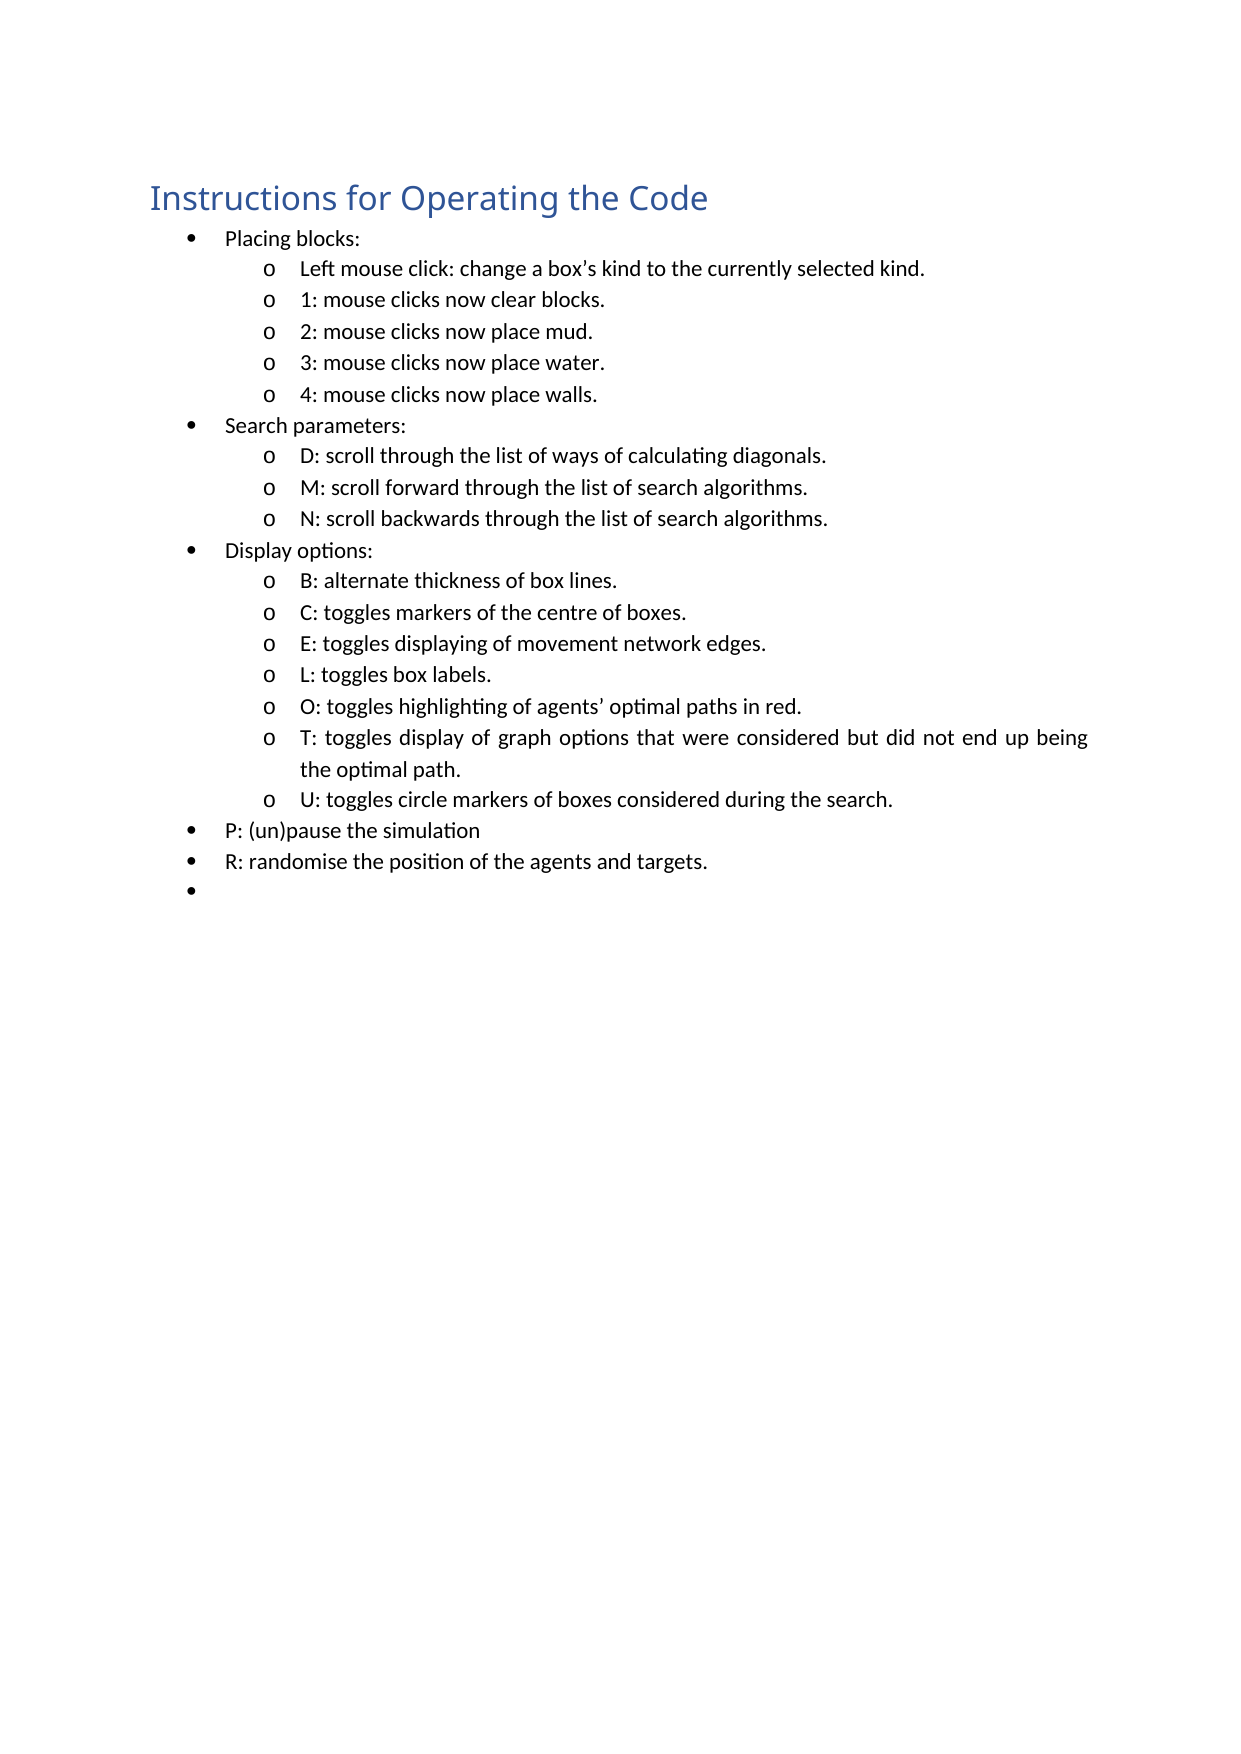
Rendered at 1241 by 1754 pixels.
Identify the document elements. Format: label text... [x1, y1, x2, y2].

list B: alternate thickness of box lines. [262, 566, 1090, 595]
list C: toggles markers of the centre of boxes. [262, 598, 1090, 627]
list 4: mouse clicks now place walls. [262, 380, 1090, 409]
list L: toggles box labels. [262, 661, 1090, 690]
list O: toggles highlighting of agents’ optimal paths in red. [262, 692, 1090, 721]
list P: (un)pause the simulation [187, 817, 1090, 844]
subtitle Instructions for Operating the Code [150, 175, 1090, 220]
list M: scroll forward through the list of search algorithms. [262, 473, 1090, 502]
list E: toggles displaying of movement network edges. [262, 629, 1090, 658]
list Search parameters: [187, 411, 1090, 439]
list Display options: [187, 536, 1090, 564]
list U: toggles circle markers of boxes considered during the search. [262, 785, 1090, 814]
list Left mouse click: change a box’s kind to the currently selected kind. [262, 254, 1090, 283]
list 2: mouse clicks now place mud. [262, 317, 1090, 346]
list D: scroll through the list of ways of calculating diagonals. [262, 442, 1090, 471]
list 1: mouse clicks now clear blocks. [262, 286, 1090, 315]
list R: randomise the position of the agents and targets. [187, 847, 1090, 875]
list 3: mouse clicks now place water. [262, 348, 1090, 378]
list T: toggles display of graph options that were considered but did not end up being the optimal path. [262, 723, 1090, 783]
list N: scroll backwards through the list of search algorithms. [262, 504, 1090, 534]
list Placing blocks: [187, 224, 1090, 252]
